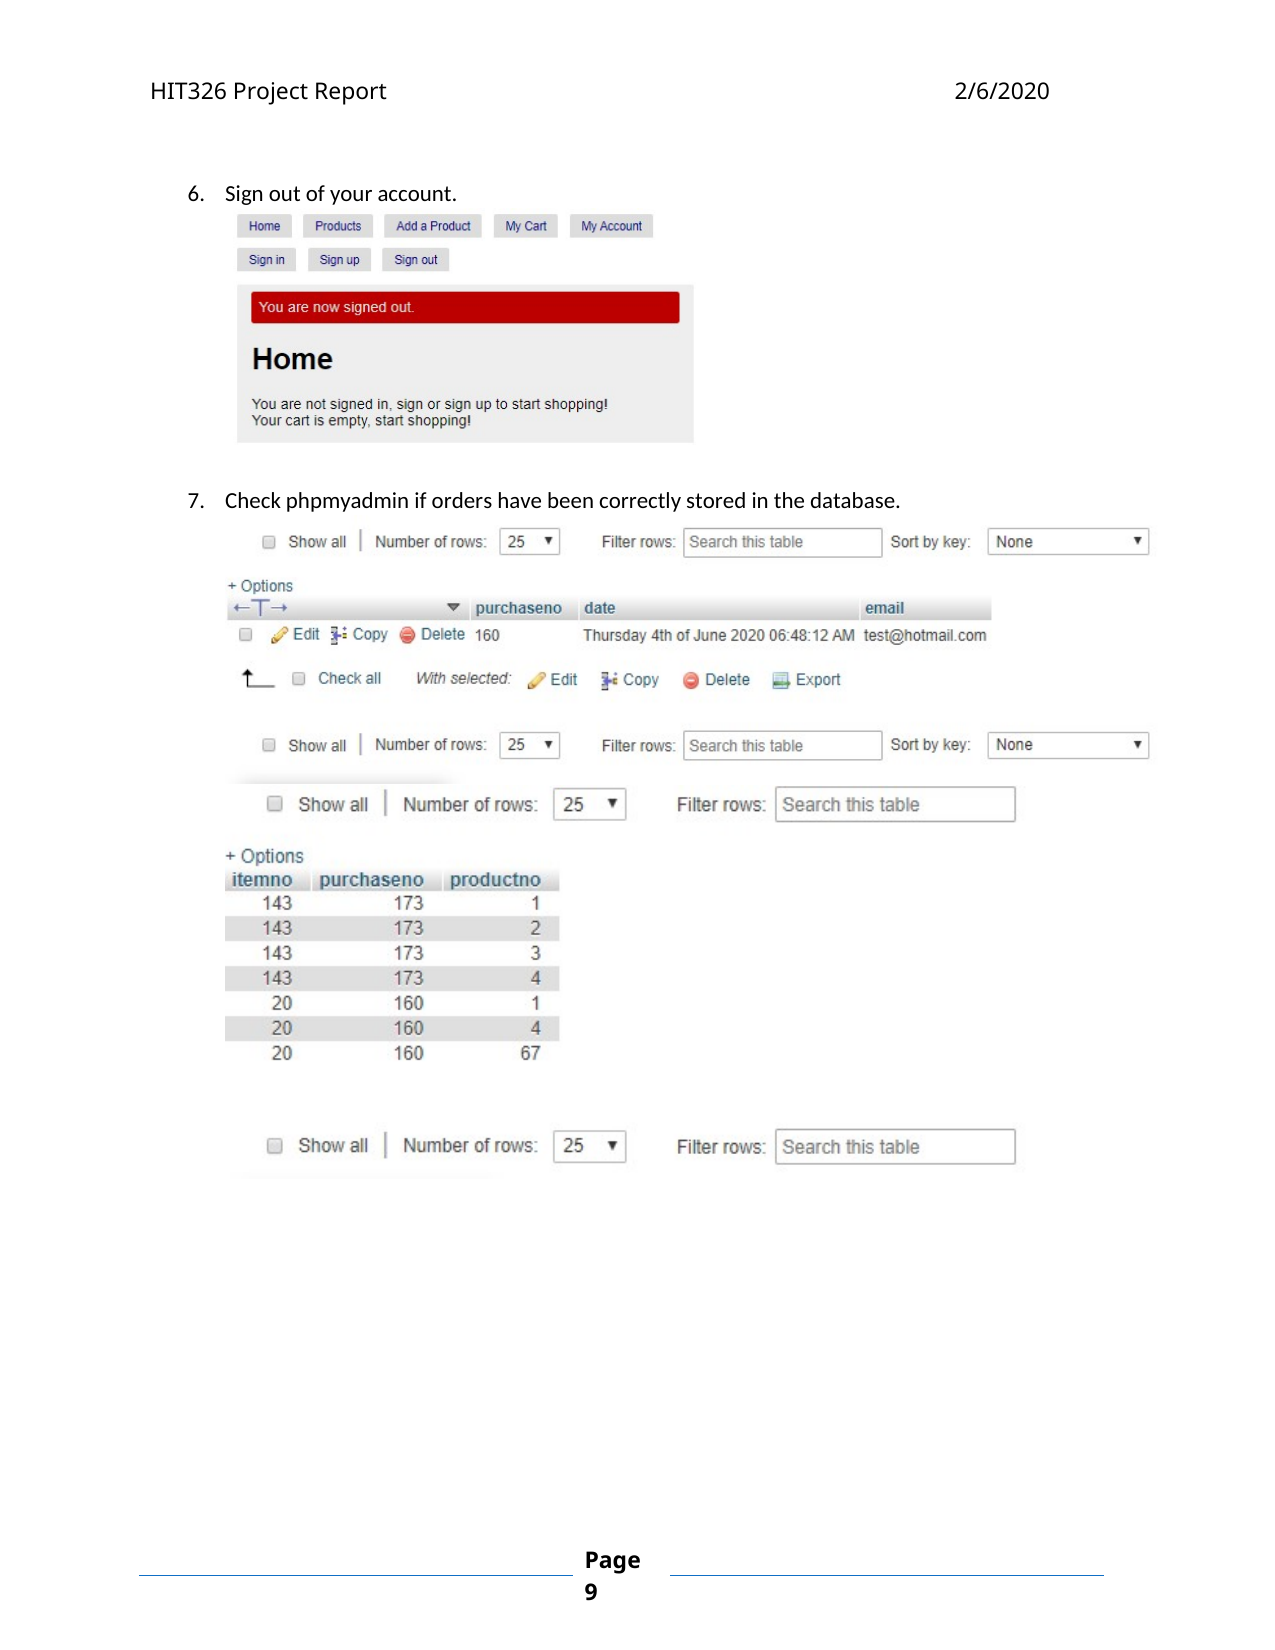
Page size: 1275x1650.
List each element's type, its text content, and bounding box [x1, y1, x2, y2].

picture [225, 208, 714, 456]
picture [225, 515, 1191, 784]
list Sign out of your account. [187, 179, 1116, 207]
list Check phpmyadmin if orders have been correctly stored in the database. [187, 486, 1116, 514]
picture [225, 785, 1060, 1179]
